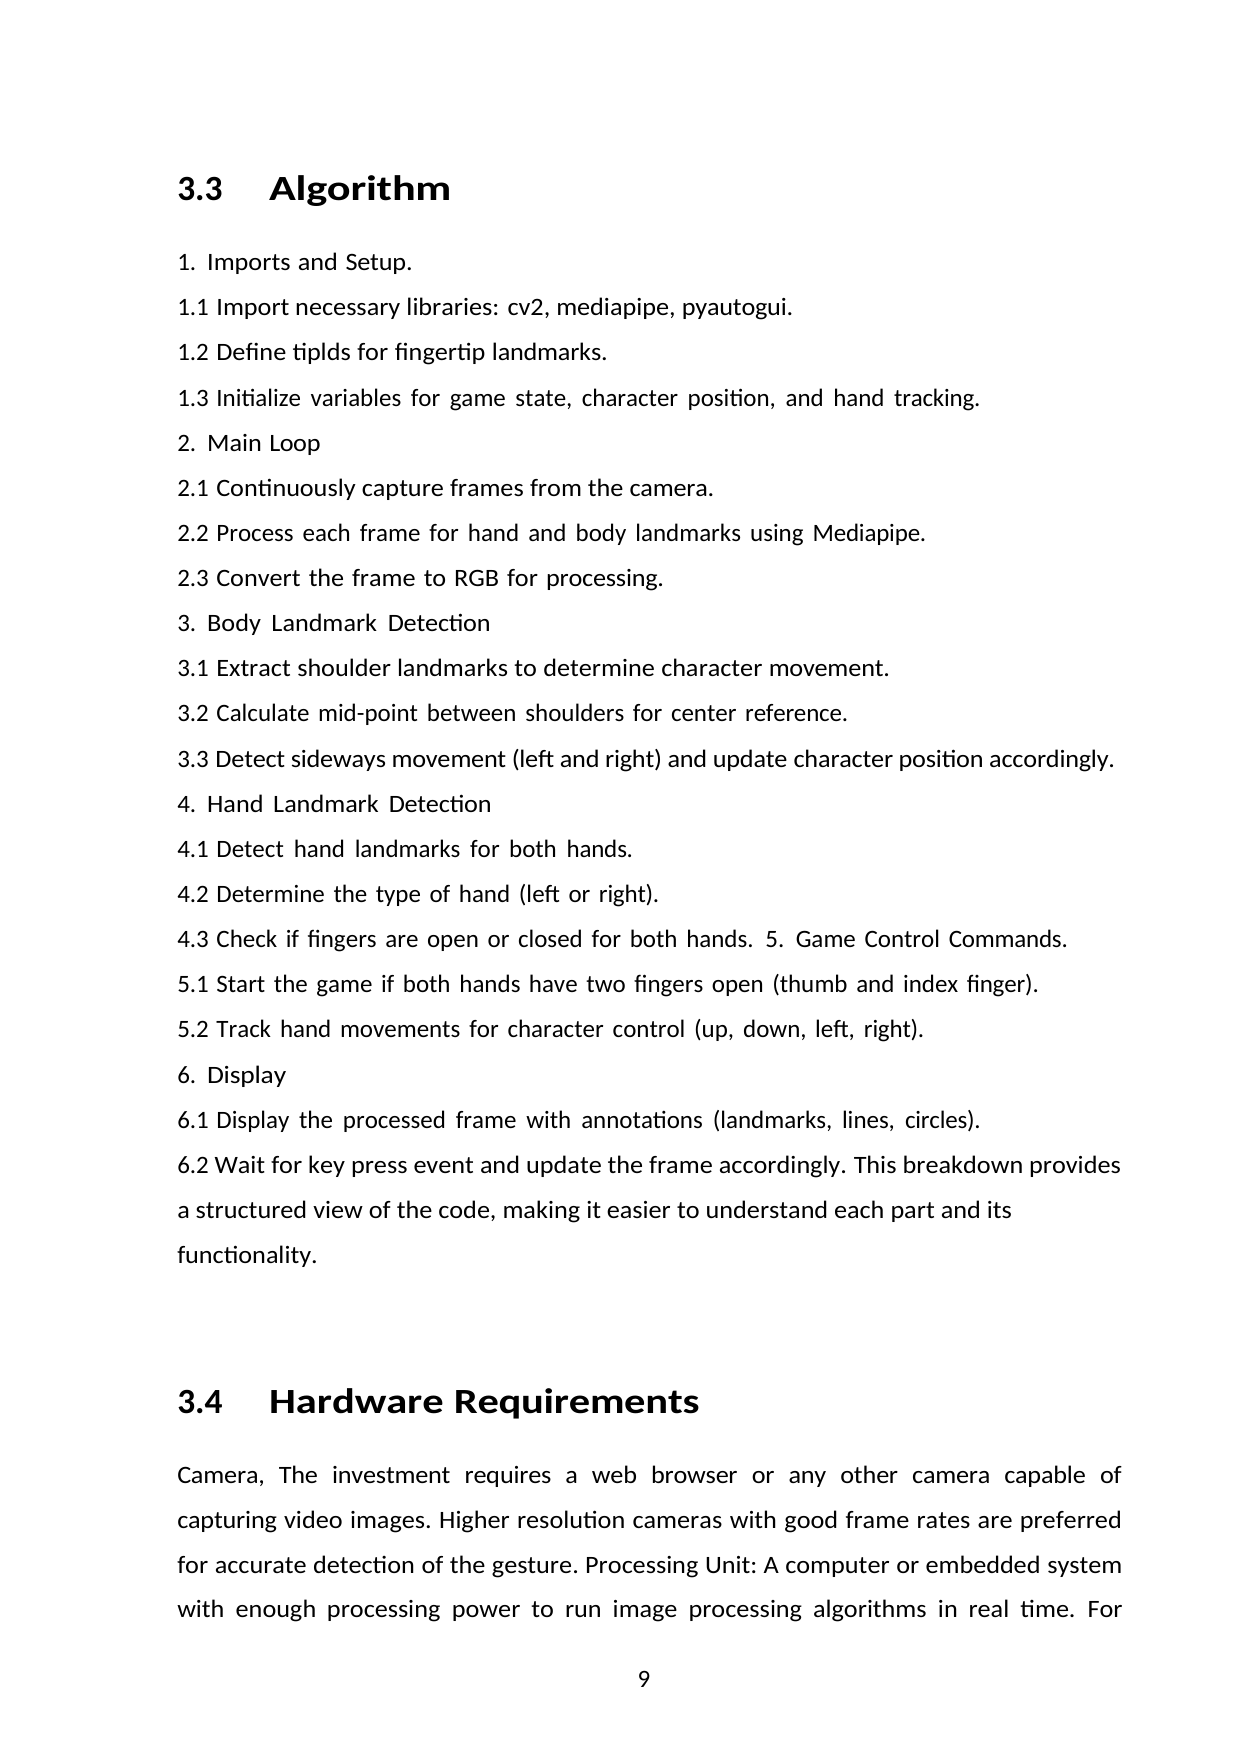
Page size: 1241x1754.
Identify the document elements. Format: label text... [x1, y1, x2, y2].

list Track hand movements for character control (up, down, left, right). [177, 1014, 1146, 1044]
list Detect sideways movement (left and right) and update character position accordingly. [177, 743, 1146, 773]
list Detect hand landmarks for both hands. [177, 833, 1146, 864]
list Continuously capture frames from the camera. [177, 472, 1146, 502]
list Imports and Setup. [177, 246, 1146, 277]
list Display [177, 1059, 1146, 1089]
list Initialize variables for game state, character position, and hand tracking. [177, 382, 1146, 412]
list Wait for key press event and update the frame accordingly. This breakdown provides a structured view of the code, making it easier to understand each part and its functionality. [177, 1149, 1122, 1269]
list Hand Landmark Detection [177, 788, 1146, 818]
list Check if fingers are open or closed for both hands. 5. Game Control Commands. [177, 923, 1146, 954]
list Determine the type of hand (left or right). [177, 878, 1146, 909]
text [177, 1459, 1123, 1624]
subtitle Algorithm [177, 166, 1146, 210]
list Display the processed frame with annotations (landmarks, lines, circles). [177, 1104, 1146, 1134]
subtitle Hardware Requirements [177, 1379, 1146, 1423]
list Convert the frame to RGB for processing. [177, 562, 1146, 593]
list Process each frame for hand and body landmarks using Mediapipe. [177, 517, 1146, 548]
list Main Loop [177, 427, 1146, 457]
list Body Landmark Detection [177, 607, 1146, 638]
list Define tiplds for fingertip landmarks. [177, 336, 1146, 367]
list Extract shoulder landmarks to determine character movement. [177, 652, 1146, 683]
list Start the game if both hands have two fingers open (thumb and index finger). [177, 968, 1146, 999]
list Import necessary libraries: cv2, mediapipe, pyautogui. [177, 291, 1146, 322]
list Calculate mid-point between shoulders for center reference. [177, 698, 1146, 728]
